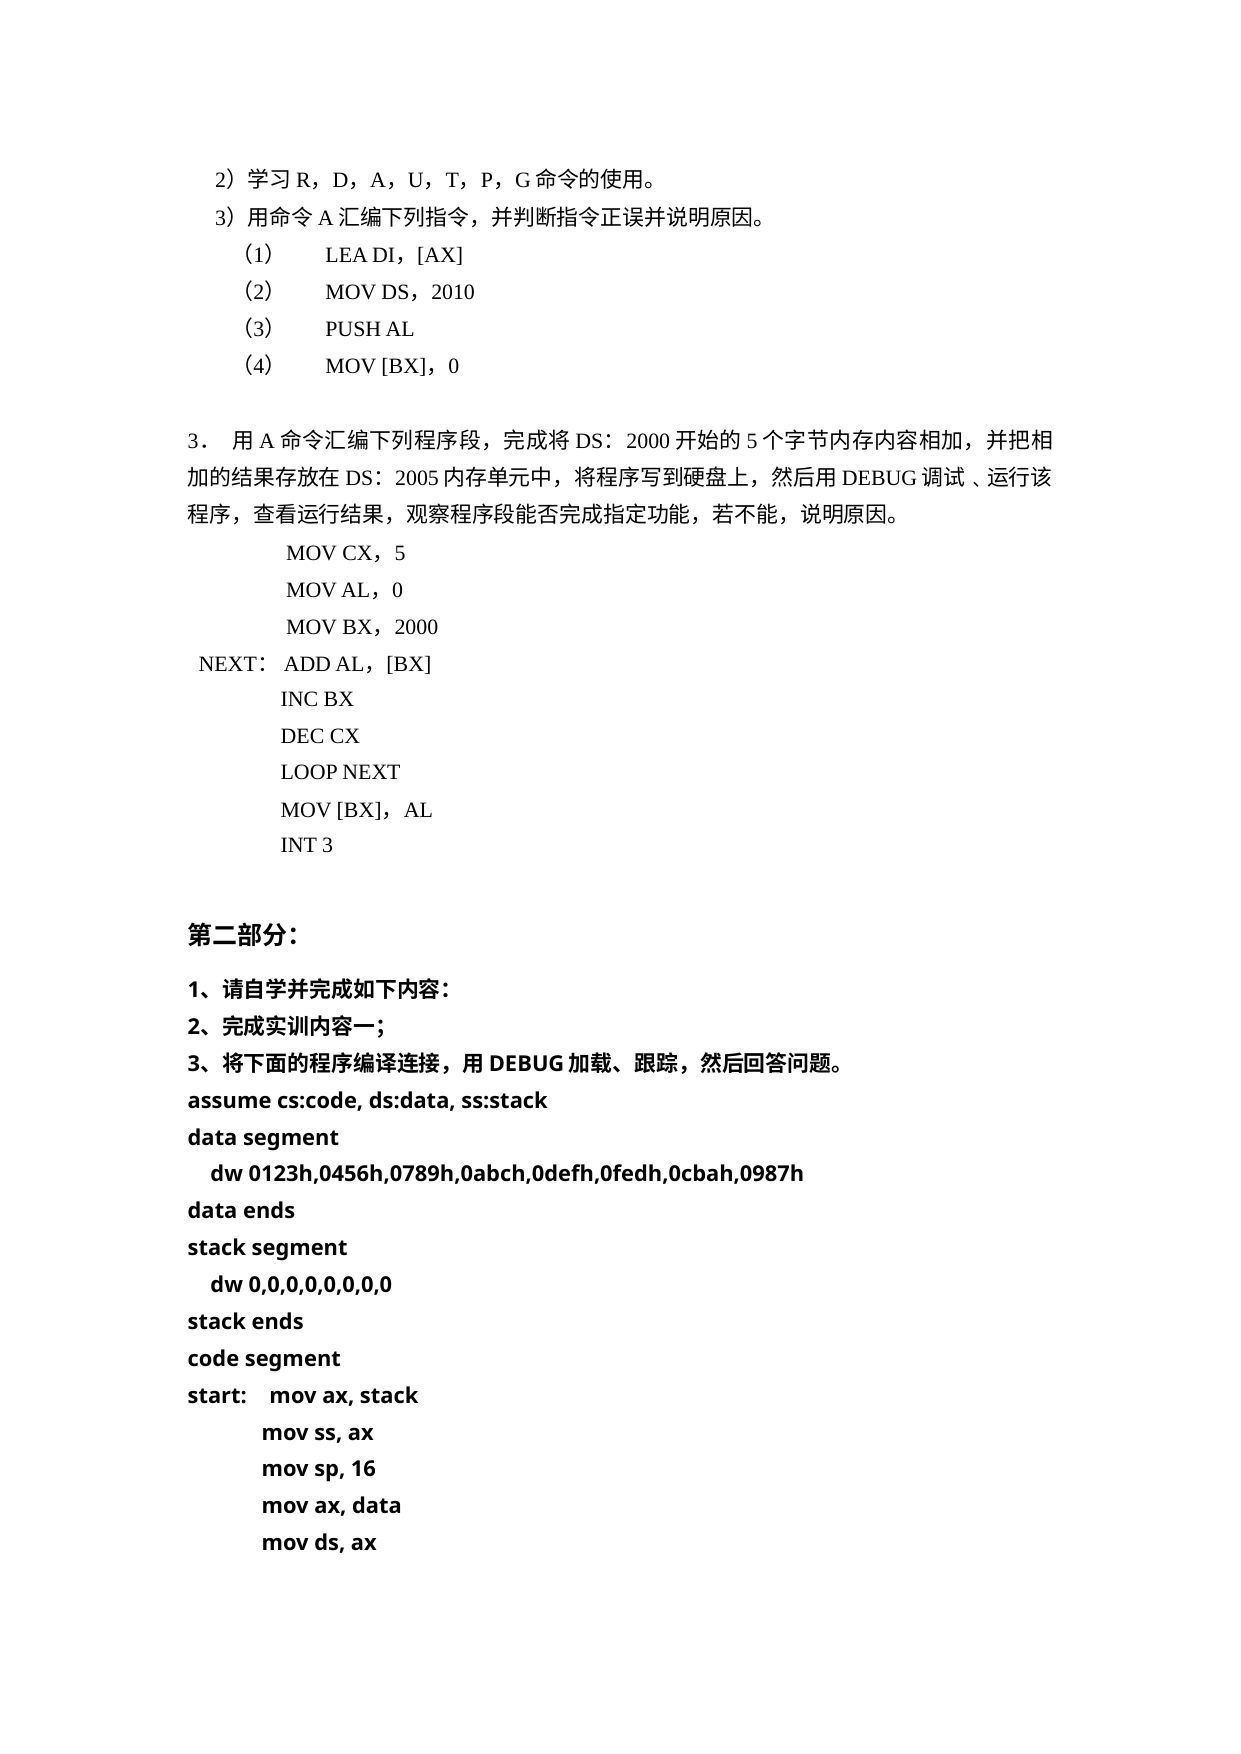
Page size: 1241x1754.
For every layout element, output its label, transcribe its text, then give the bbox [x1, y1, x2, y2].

text （2） MOV DS，2010 [187, 273, 1053, 306]
text mov ds, ax [187, 1526, 1053, 1558]
text data segment [187, 1120, 1053, 1153]
text dw 0,0,0,0,0,0,0,0 [187, 1268, 1053, 1300]
text start: mov ax, stack [187, 1378, 1053, 1411]
text LOOP NEXT [187, 755, 1053, 788]
text stack ends [187, 1304, 1053, 1337]
text MOV AL，0 [187, 571, 1053, 604]
text 2、完成实训内容一； [187, 1009, 1053, 1041]
text stack segment [187, 1231, 1053, 1263]
text MOV CX，5 [187, 534, 1053, 567]
text 3、将下面的程序编译连接，用DEBUG加载、跟踪，然后回答问题。 [187, 1046, 1053, 1078]
text code segment [187, 1341, 1053, 1374]
text dw 0123h,0456h,0789h,0abch,0defh,0fedh,0cbah,0987h [187, 1157, 1053, 1189]
text 1、请自学并完成如下内容： [187, 972, 1053, 1004]
text NEXT： ADD AL，[BX] [187, 646, 1053, 678]
text （4） MOV [BX]，0 [187, 348, 1053, 380]
text mov ss, ax [187, 1415, 1053, 1448]
text 3）用命令A汇编下列指令，并判断指令正误并说明原因。 [187, 199, 1053, 232]
text INC BX [187, 683, 1053, 715]
text （1） LEA DI，[AX] [187, 236, 1053, 269]
text DEC CX [187, 719, 1053, 752]
text assume cs:code, ds:data, ss:stack [187, 1083, 1053, 1116]
text INT 3 [187, 829, 1053, 861]
text （3） PUSH AL [187, 311, 1053, 343]
text MOV [BX]，AL [187, 792, 1053, 824]
text 第二部分： [187, 901, 1053, 966]
text mov sp, 16 [187, 1452, 1053, 1484]
text mov ax, data [187, 1489, 1053, 1521]
text 3． 用A命令汇编下列程序段，完成将DS：2000开始的5个字节内存内容相加，并把相加的结果存放在DS：2005内存单元中，将程序写到硬盘上，然后用DEBUG调试﹑运行该程序，查看运行结果，观察程序段能否完成指定功能，若不能，说明原因。 [187, 422, 1053, 529]
text data ends [187, 1194, 1053, 1226]
text MOV BX，2000 [187, 608, 1053, 641]
text 2）学习R，D，A，U，T，P，G命令的使用。 [187, 162, 1053, 194]
